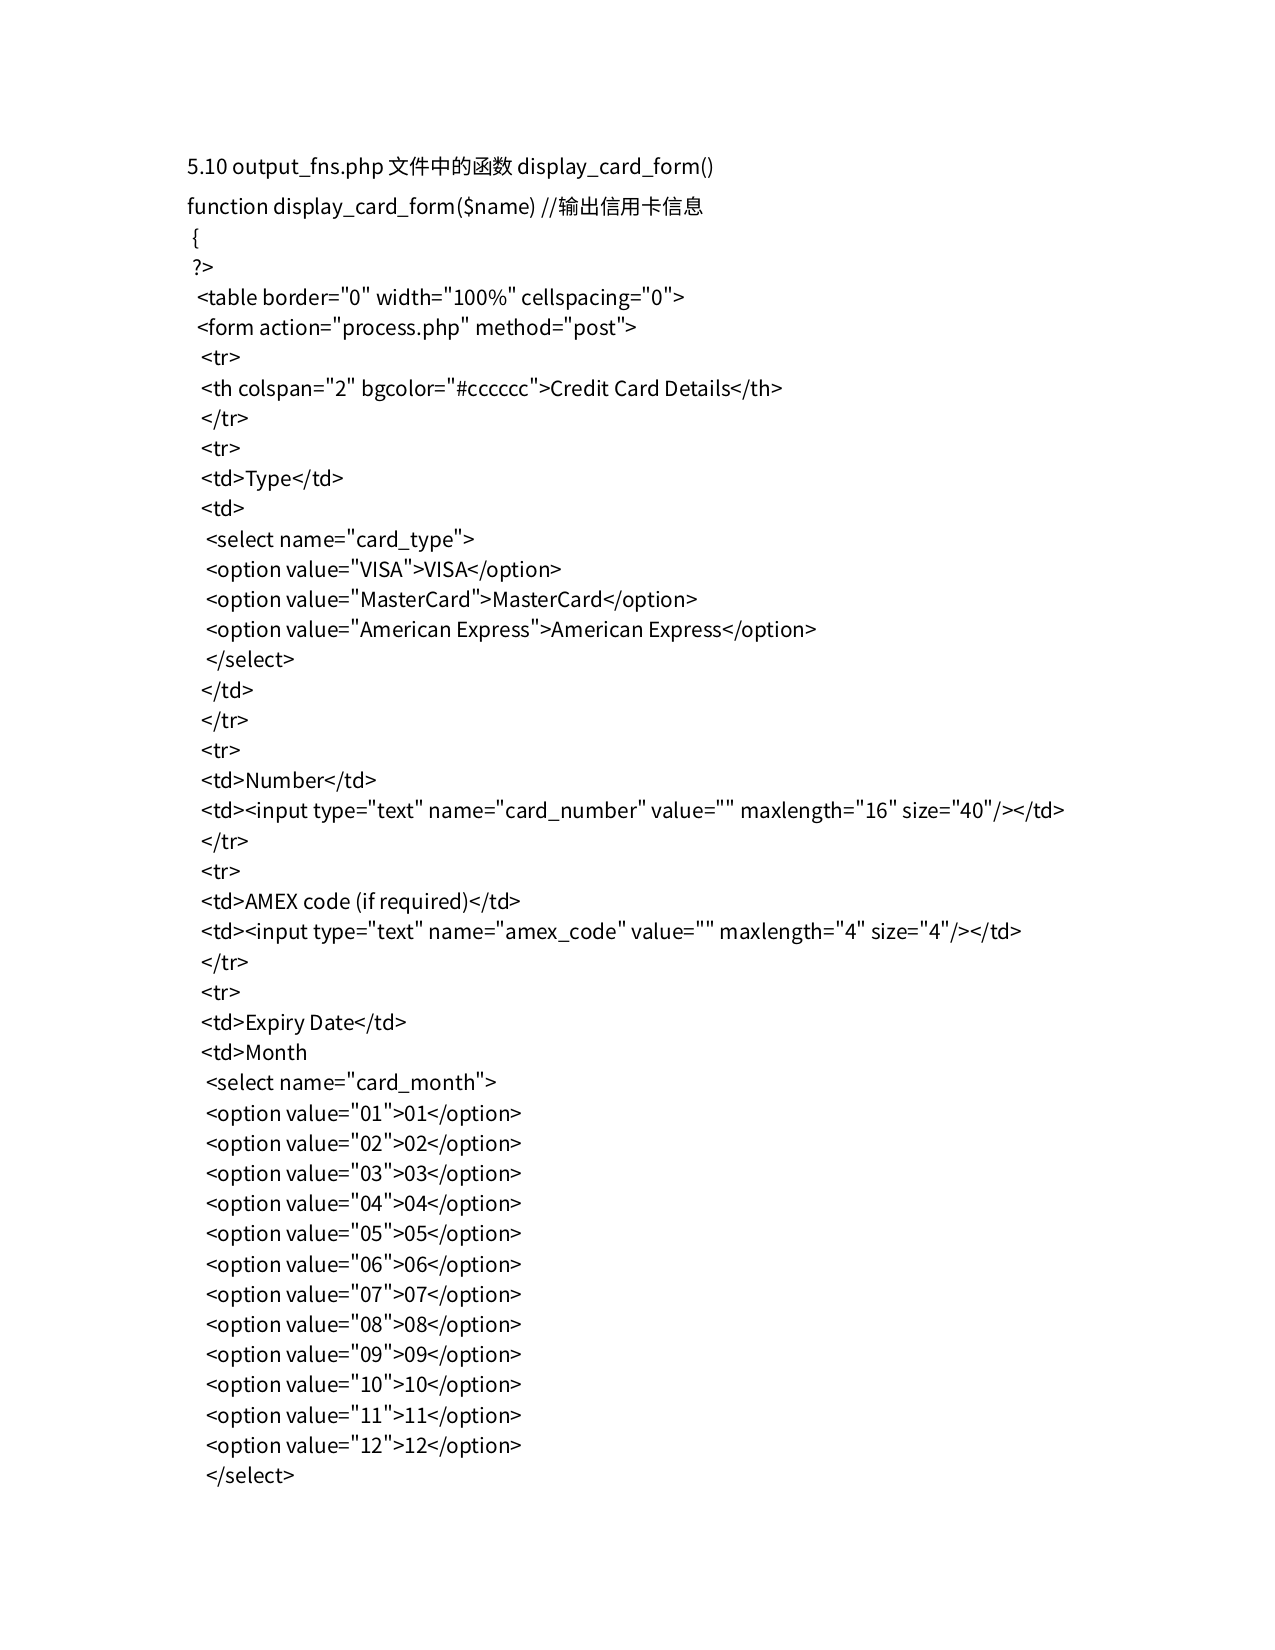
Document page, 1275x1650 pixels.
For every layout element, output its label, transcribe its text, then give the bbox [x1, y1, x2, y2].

text <table border="0" width="100%" cellspacing="0"> [187, 281, 1087, 311]
text <option value="10">10</option> [187, 1369, 1087, 1399]
text </td> [187, 674, 1087, 704]
text <option value="11">11</option> [187, 1399, 1087, 1429]
text <td>Expiry Date</td> [187, 1006, 1087, 1036]
text <td><input type="text" name="amex_code" value="" maxlength="4" size="4"/></td> [187, 916, 1087, 946]
text <select name="card_month"> [187, 1067, 1087, 1097]
text <tr> [187, 976, 1087, 1006]
text </tr> [187, 946, 1087, 976]
text <option value="MasterCard">MasterCard</option> [187, 583, 1087, 613]
text <option value="02">02</option> [187, 1127, 1087, 1157]
text <option value="05">05</option> [187, 1218, 1087, 1248]
text <option value="07">07</option> [187, 1278, 1087, 1308]
text <td><input type="text" name="card_number" value="" maxlength="16" size="40"/></td> [187, 795, 1087, 825]
text <td>AMEX code (if required)</td> [187, 885, 1087, 916]
text <option value="09">09</option> [187, 1338, 1087, 1369]
text <td>Type</td> [187, 462, 1087, 493]
text 5.10 output_fns.php文件中的函数display_card_form() [187, 150, 1087, 180]
text <option value="12">12</option> [187, 1429, 1087, 1459]
text <select name="card_type"> [187, 523, 1087, 553]
text <tr> [187, 432, 1087, 462]
text <th colspan="2" bgcolor="#cccccc">Credit Card Details</th> [187, 372, 1087, 402]
text </select> [187, 644, 1087, 674]
text <td>Number</td> [187, 764, 1087, 795]
text <option value="American Express">American Express</option> [187, 613, 1087, 644]
text <option value="01">01</option> [187, 1097, 1087, 1127]
text </tr> [187, 402, 1087, 432]
text <option value="04">04</option> [187, 1187, 1087, 1218]
text <option value="VISA">VISA</option> [187, 553, 1087, 583]
text <option value="03">03</option> [187, 1157, 1087, 1187]
text </tr> [187, 704, 1087, 734]
text ?> [187, 251, 1087, 281]
text <option value="06">06</option> [187, 1248, 1087, 1278]
text <td>Month [187, 1036, 1087, 1067]
text <option value="08">08</option> [187, 1308, 1087, 1338]
text </tr> [187, 825, 1087, 855]
text <tr> [187, 855, 1087, 885]
text <td> [187, 493, 1087, 523]
text <tr> [187, 734, 1087, 764]
text </select> [187, 1459, 1087, 1489]
text <form action="process.php" method="post"> [187, 311, 1087, 342]
text <tr> [187, 342, 1087, 372]
text function display_card_form($name) //输出信用卡信息 [187, 191, 1087, 221]
text { [187, 221, 1087, 251]
